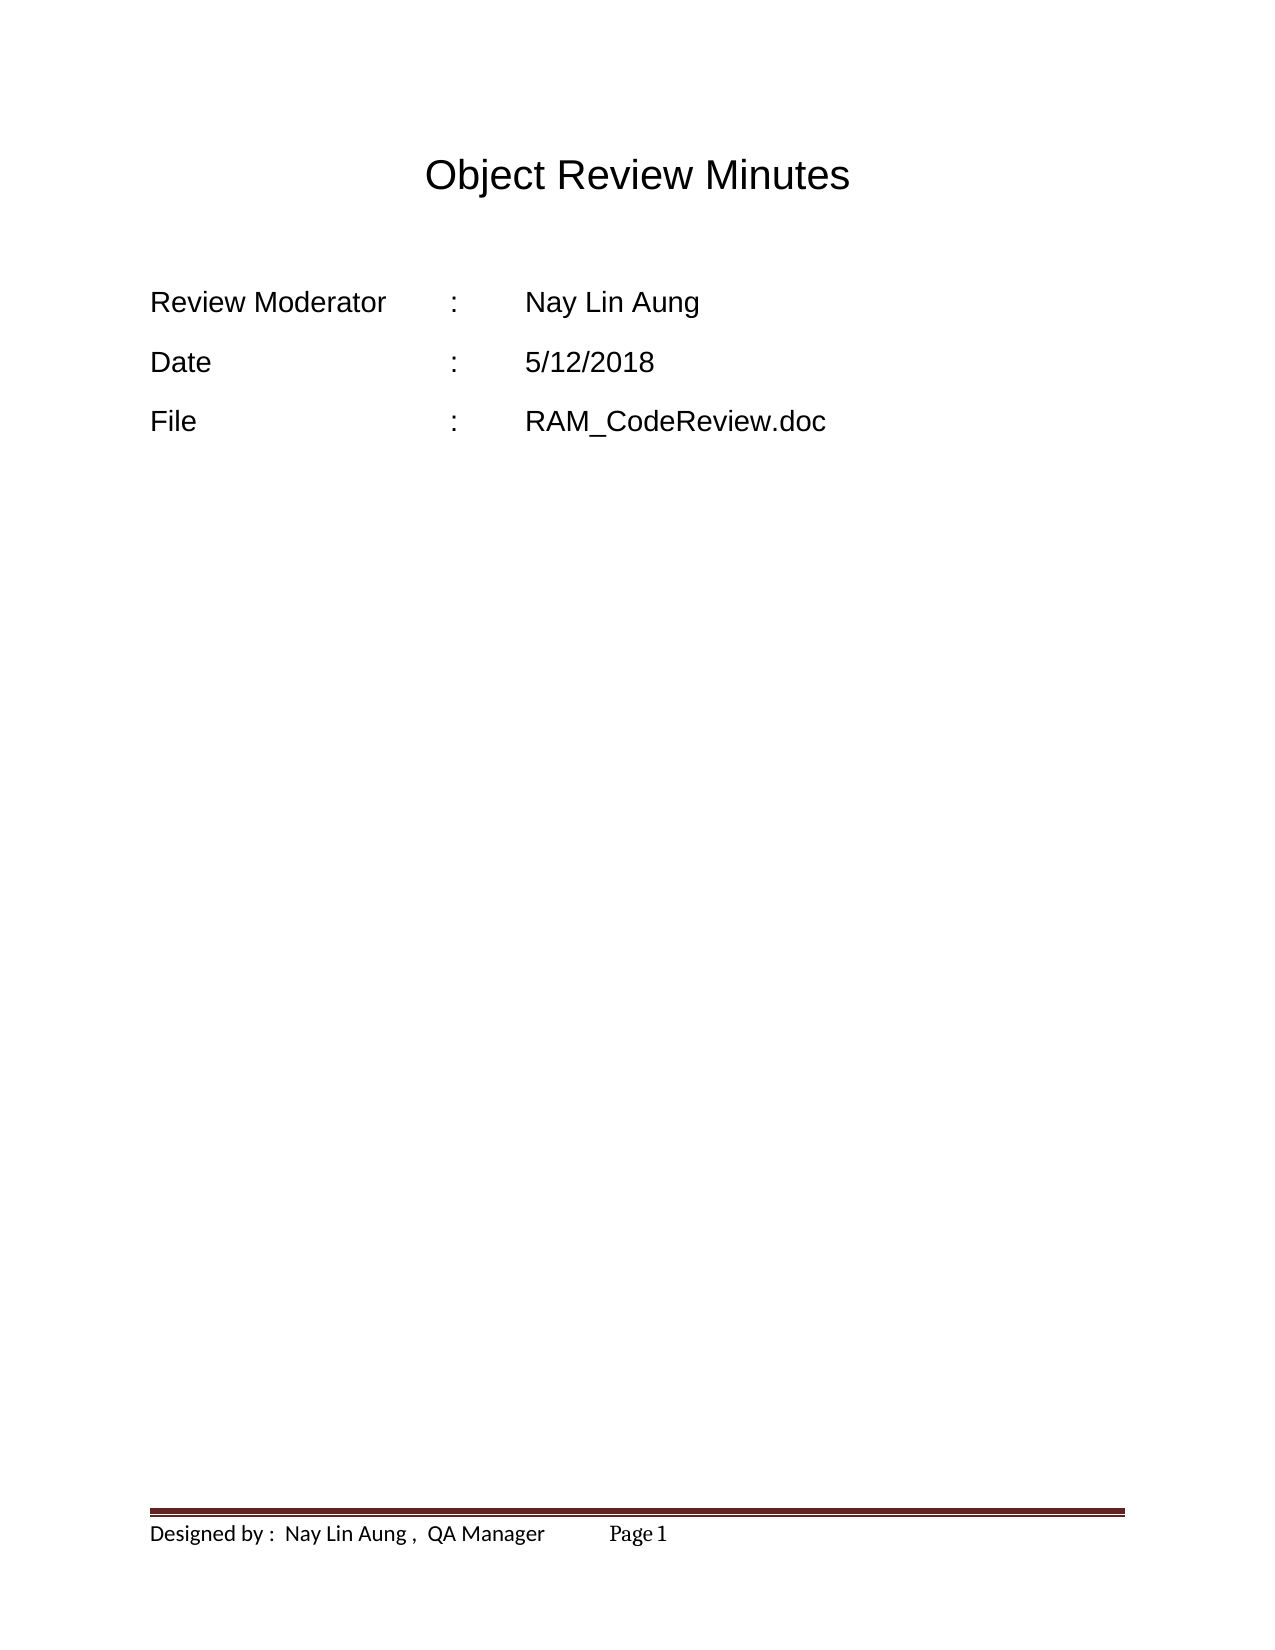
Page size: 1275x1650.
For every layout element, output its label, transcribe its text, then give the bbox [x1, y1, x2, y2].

text Review Moderator : Nay Lin Aung [150, 285, 1125, 319]
text Object Review Minutes [150, 150, 1125, 198]
text File : RAM_CodeReview.doc [150, 404, 1125, 438]
text Date : 5/12/2018 [150, 345, 1125, 378]
